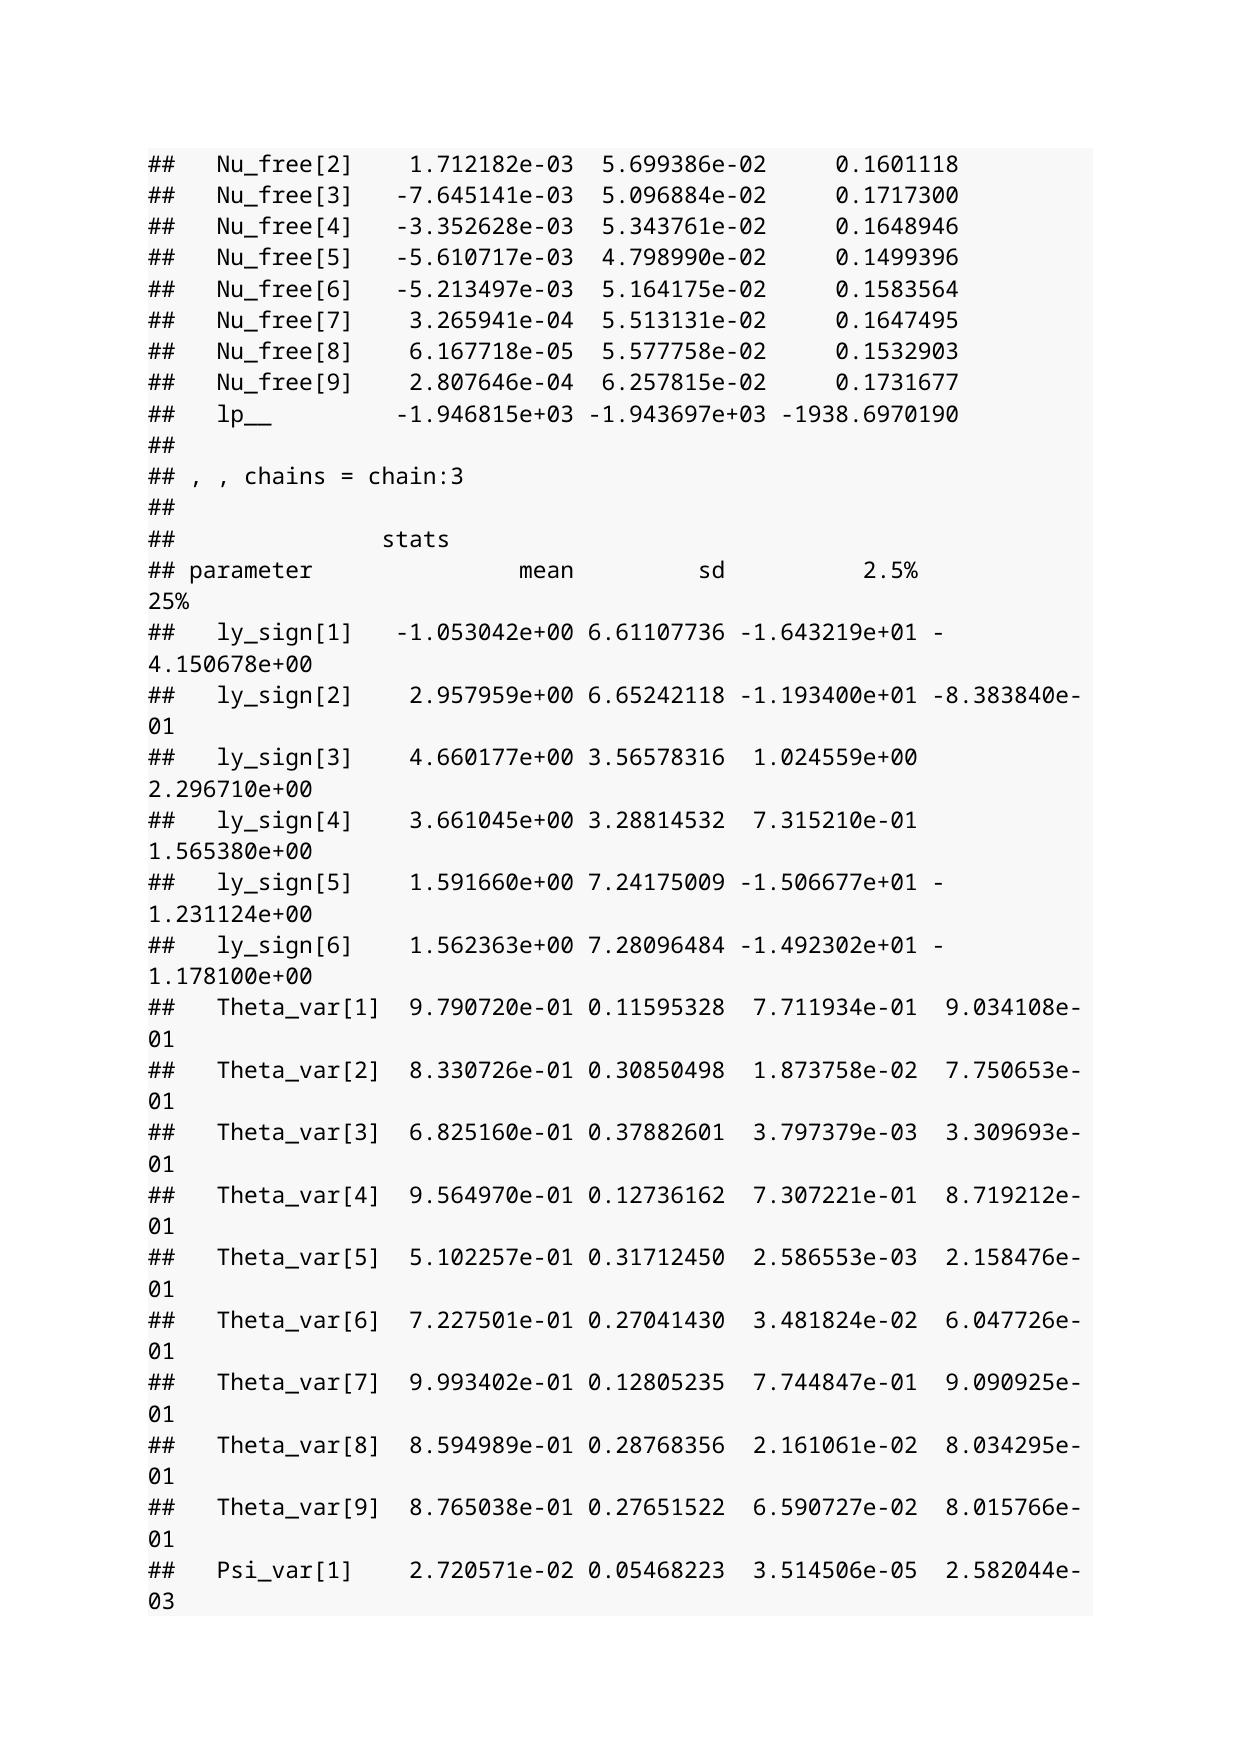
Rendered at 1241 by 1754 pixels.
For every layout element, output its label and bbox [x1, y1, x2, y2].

text [175, 148, 1093, 1616]
